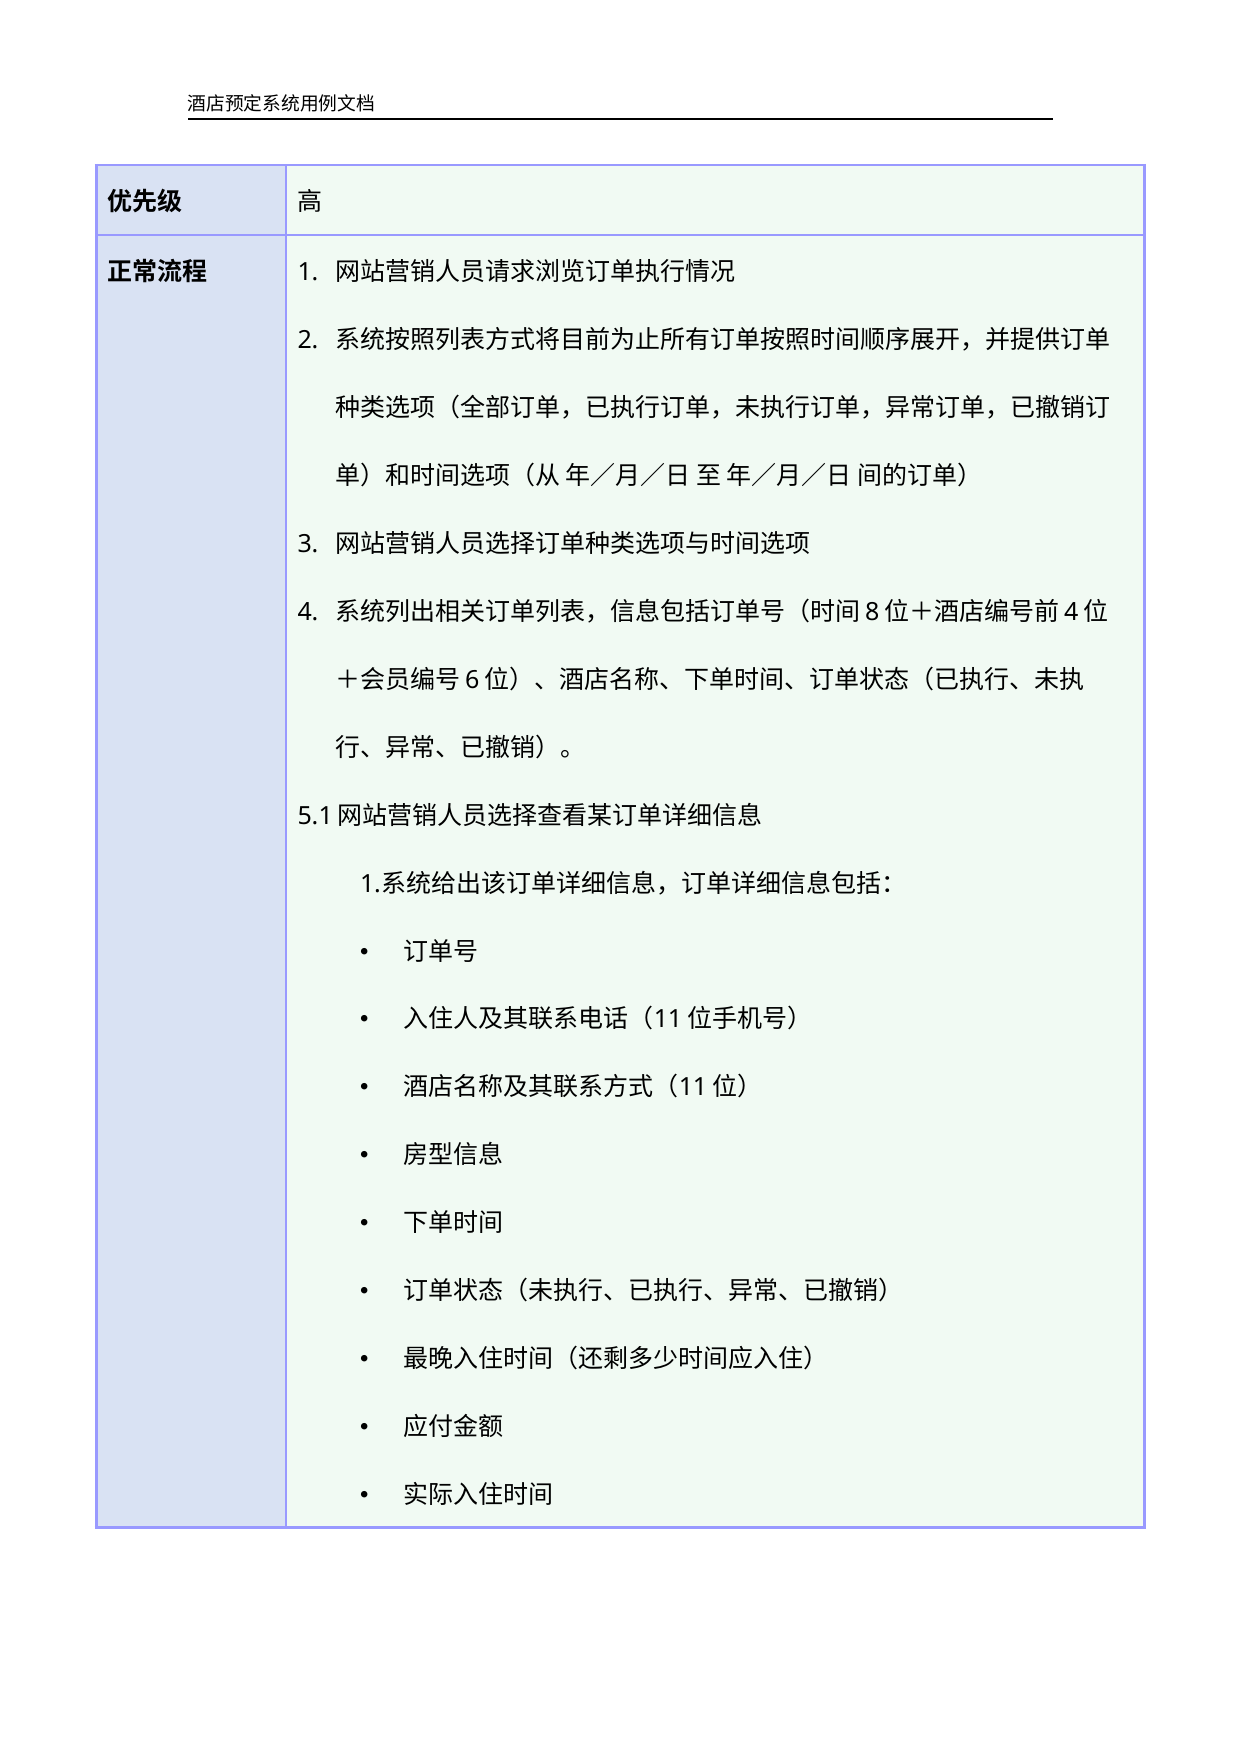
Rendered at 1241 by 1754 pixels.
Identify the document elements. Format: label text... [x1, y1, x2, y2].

table_cell 优先级 [98, 166, 285, 234]
table_cell 正常流程 [98, 236, 285, 1526]
table_cell 高 [287, 166, 1143, 234]
